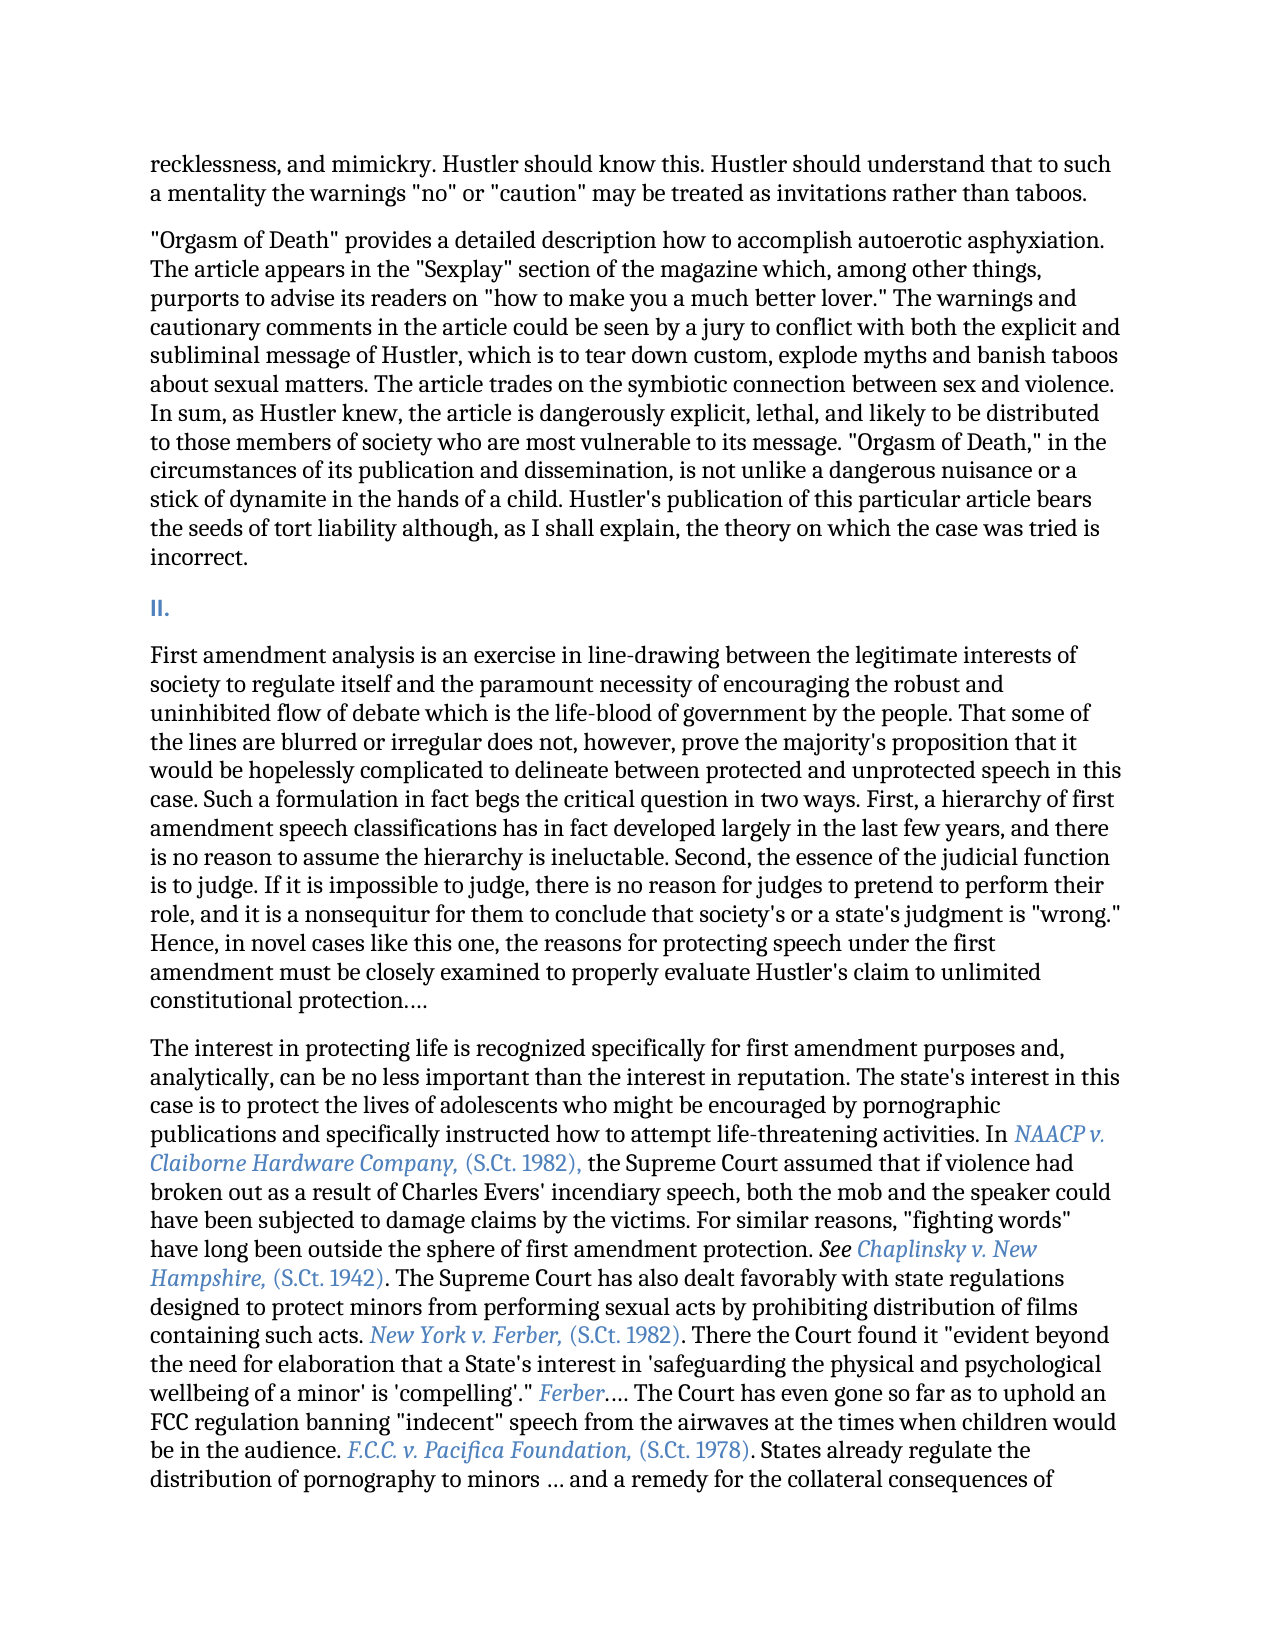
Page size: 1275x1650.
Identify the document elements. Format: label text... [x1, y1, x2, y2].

text "Orgasm of Death" provides a detailed description how to accomplish autoerotic asphyxiation. The article appears in the "Sexplay" section of the magazine which, among other things, purports to advise its readers on "how to make you a much better lover." The warnings and cautionary comments in the article could be seen by a jury to conflict with both the explicit and subliminal message of Hustler, which is to tear down custom, explode myths and banish taboos about sexual matters. The article trades on the symbiotic connection between sex and violence. In sum, as Hustler knew, the article is dangerously explicit, lethal, and likely to be distributed to those members of society who are most vulnerable to its message. "Orgasm of Death," in the circumstances of its publication and dissemination, is not unlike a dangerous nuisance or a stick of dynamite in the hands of a child. Hustler's publication of this particular article bears the seeds of tort liability although, as I shall explain, the theory on which the case was tried is incorrect. [150, 226, 1125, 571]
text First amendment analysis is an exercise in line-drawing between the legitimate interests of society to regulate itself and the paramount necessity of encouraging the robust and uninhibited flow of debate which is the life-blood of government by the people. That some of the lines are blurred or irregular does not, however, prove the majority's proposition that it would be hopelessly complicated to delineate between protected and unprotected speech in this case. Such a formulation in fact begs the critical question in two ways. First, a hierarchy of first amendment speech classifications has in fact developed largely in the last few years, and there is no reason to assume the hierarchy is ineluctable. Second, the essence of the judicial function is to judge. If it is impossible to judge, there is no reason for judges to pretend to perform their role, and it is a nonsequitur for them to conclude that society's or a state's judgment is "wrong." Hence, in novel cases like this one, the reasons for protecting speech under the first amendment must be closely examined to properly evaluate Hustler's claim to unlimited constitutional protection.… [150, 641, 1125, 1015]
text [150, 1034, 1125, 1494]
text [150, 150, 1125, 207]
subtitle II. [150, 592, 1125, 623]
